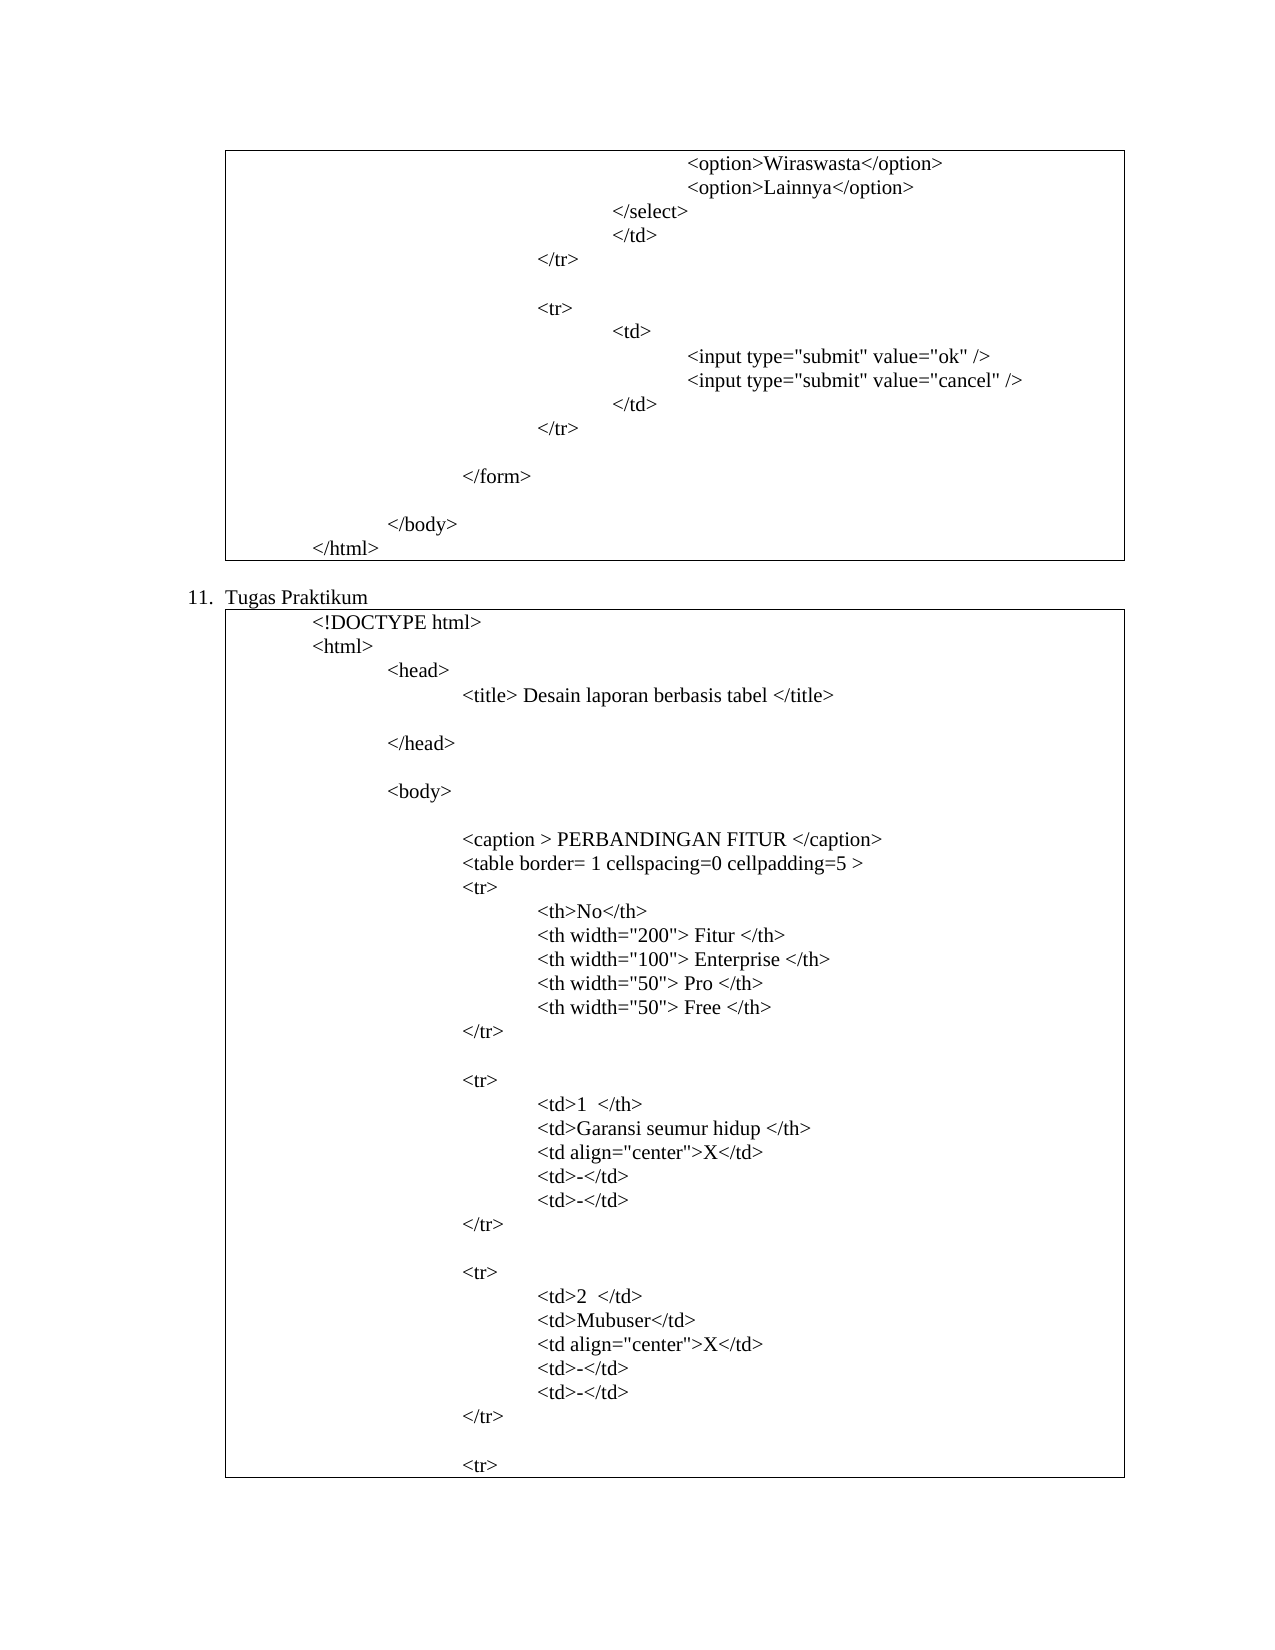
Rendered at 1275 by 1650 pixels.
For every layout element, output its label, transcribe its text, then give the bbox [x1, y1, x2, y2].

list Tugas Praktikum [187, 585, 1125, 609]
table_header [226, 610, 1124, 1477]
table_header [226, 151, 1124, 560]
